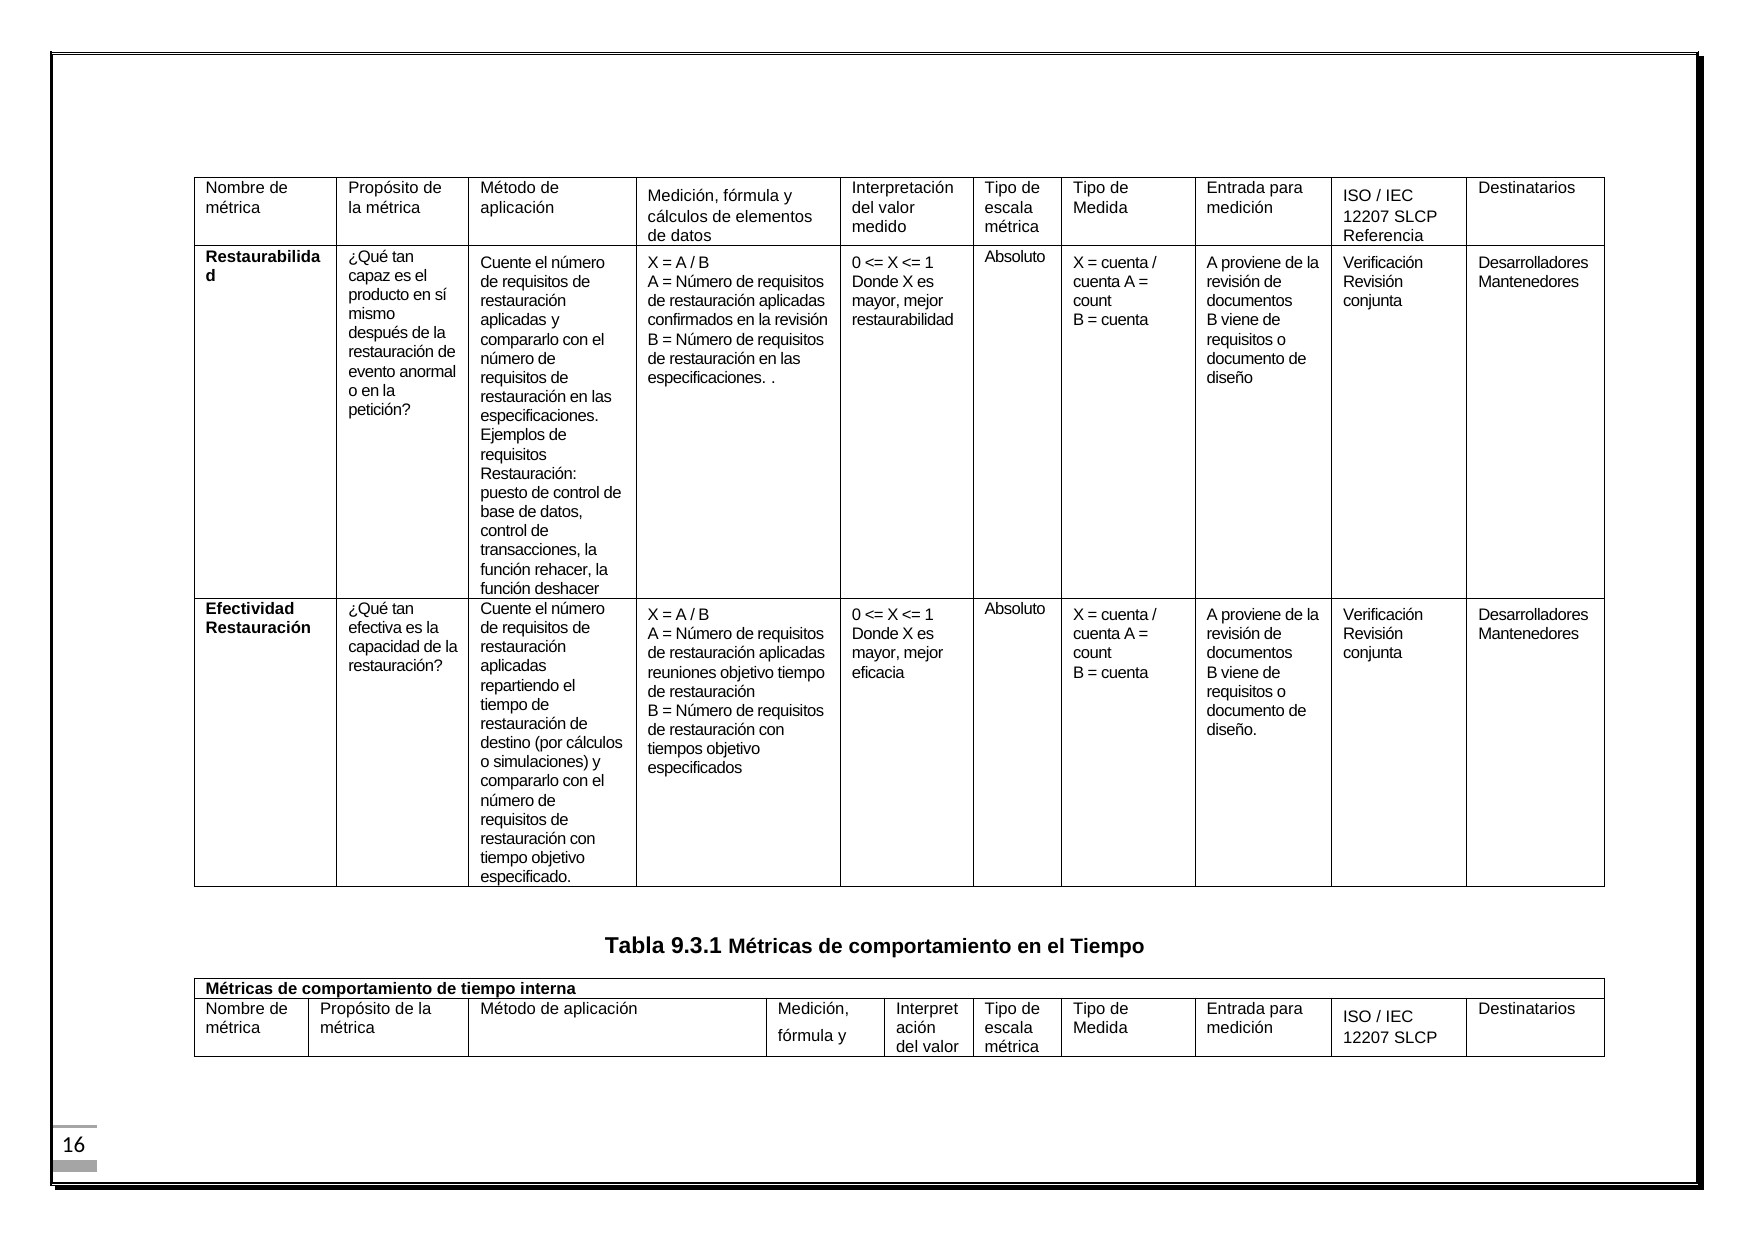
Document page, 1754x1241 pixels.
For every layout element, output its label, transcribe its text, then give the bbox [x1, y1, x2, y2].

table_cell Verificación Revisión conjunta [1332, 599, 1466, 886]
table_cell A proviene de la revisión de documentos B viene de requisitos o documento de diseño [1196, 246, 1331, 598]
table_cell Método de aplicación [469, 178, 636, 245]
table_cell Interpretación del valor medido [841, 178, 973, 245]
table_cell Tipo de Medida [1062, 999, 1195, 1056]
table_cell Cuente el número de requisitos de restauración aplicadas repartiendo el tiempo de restauración de destino (por cálculos o simulaciones) y compararlo con el número de requisitos de restauración con tiempo objetivo especificado. [469, 599, 636, 886]
table_cell Cuente el número de requisitos de restauración aplicadas y compararlo con el número de requisitos de restauración en las especificaciones. Ejemplos de requisitos Restauración: puesto de control de base de datos, control de transacciones, la función rehacer, la función deshacer [469, 246, 636, 598]
table_cell Propósito de la métrica [337, 178, 468, 245]
table_cell Destinatarios [1467, 999, 1604, 1056]
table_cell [309, 999, 468, 1056]
table_cell Nombre de métrica [195, 999, 308, 1056]
table_cell Tipo de Medida [1062, 178, 1195, 245]
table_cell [885, 999, 973, 1056]
table_cell ¿Qué tan efectiva es la capacidad de la restauración? [337, 599, 468, 886]
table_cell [469, 999, 766, 1056]
table_header Métricas de comportamiento de tiempo interna [195, 979, 1604, 998]
table_cell 0 <= X <= 1 Donde X es mayor, mejor restaurabilidad [841, 246, 973, 598]
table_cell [1196, 999, 1331, 1056]
table_cell Efectividad Restauración [195, 599, 336, 886]
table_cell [974, 999, 1061, 1056]
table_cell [767, 999, 884, 1056]
table_cell Absoluto [974, 599, 1061, 886]
table_cell X = cuenta / cuenta A = count B = cuenta [1062, 246, 1195, 598]
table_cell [1332, 999, 1466, 1056]
table_cell ISO / IEC 12207 SLCP Referencia [1332, 178, 1466, 245]
table_cell X = cuenta / cuenta A = count B = cuenta [1062, 599, 1195, 886]
table_cell Restaurabilidad [195, 246, 336, 598]
table_cell Tipo de escala métrica [974, 178, 1061, 245]
table_cell Entrada para medición [1196, 178, 1331, 245]
table_cell Destinatarios [1467, 178, 1604, 245]
table_cell Desarrolladores Mantenedores [1467, 246, 1604, 598]
table_cell Nombre de métrica [195, 178, 336, 245]
table_cell Medición, fórmula y cálculos de elementos de datos [637, 178, 840, 245]
table_cell Verificación Revisión conjunta [1332, 246, 1466, 598]
table_cell A proviene de la revisión de documentos B viene de requisitos o documento de diseño. [1196, 599, 1331, 886]
table_cell X = A / B A = Número de requisitos de restauración aplicadas confirmados en la revisión B = Número de requisitos de restauración en las especificaciones. . [637, 246, 840, 598]
table_cell Absoluto [974, 246, 1061, 598]
table_cell 0 <= X <= 1 Donde X es mayor, mejor eficacia [841, 599, 973, 886]
text Tabla 9.3.1 Métricas de comportamiento en el Tiempo [146, 932, 1603, 959]
table_cell X = A / B A = Número de requisitos de restauración aplicadas reuniones objetivo tiempo de restauración B = Número de requisitos de restauración con tiempos objetivo especificados [637, 599, 840, 886]
table_cell ¿Qué tan capaz es el producto en sí mismo después de la restauración de evento anormal o en la petición? [337, 246, 468, 598]
table_cell Desarrolladores Mantenedores [1467, 599, 1604, 886]
